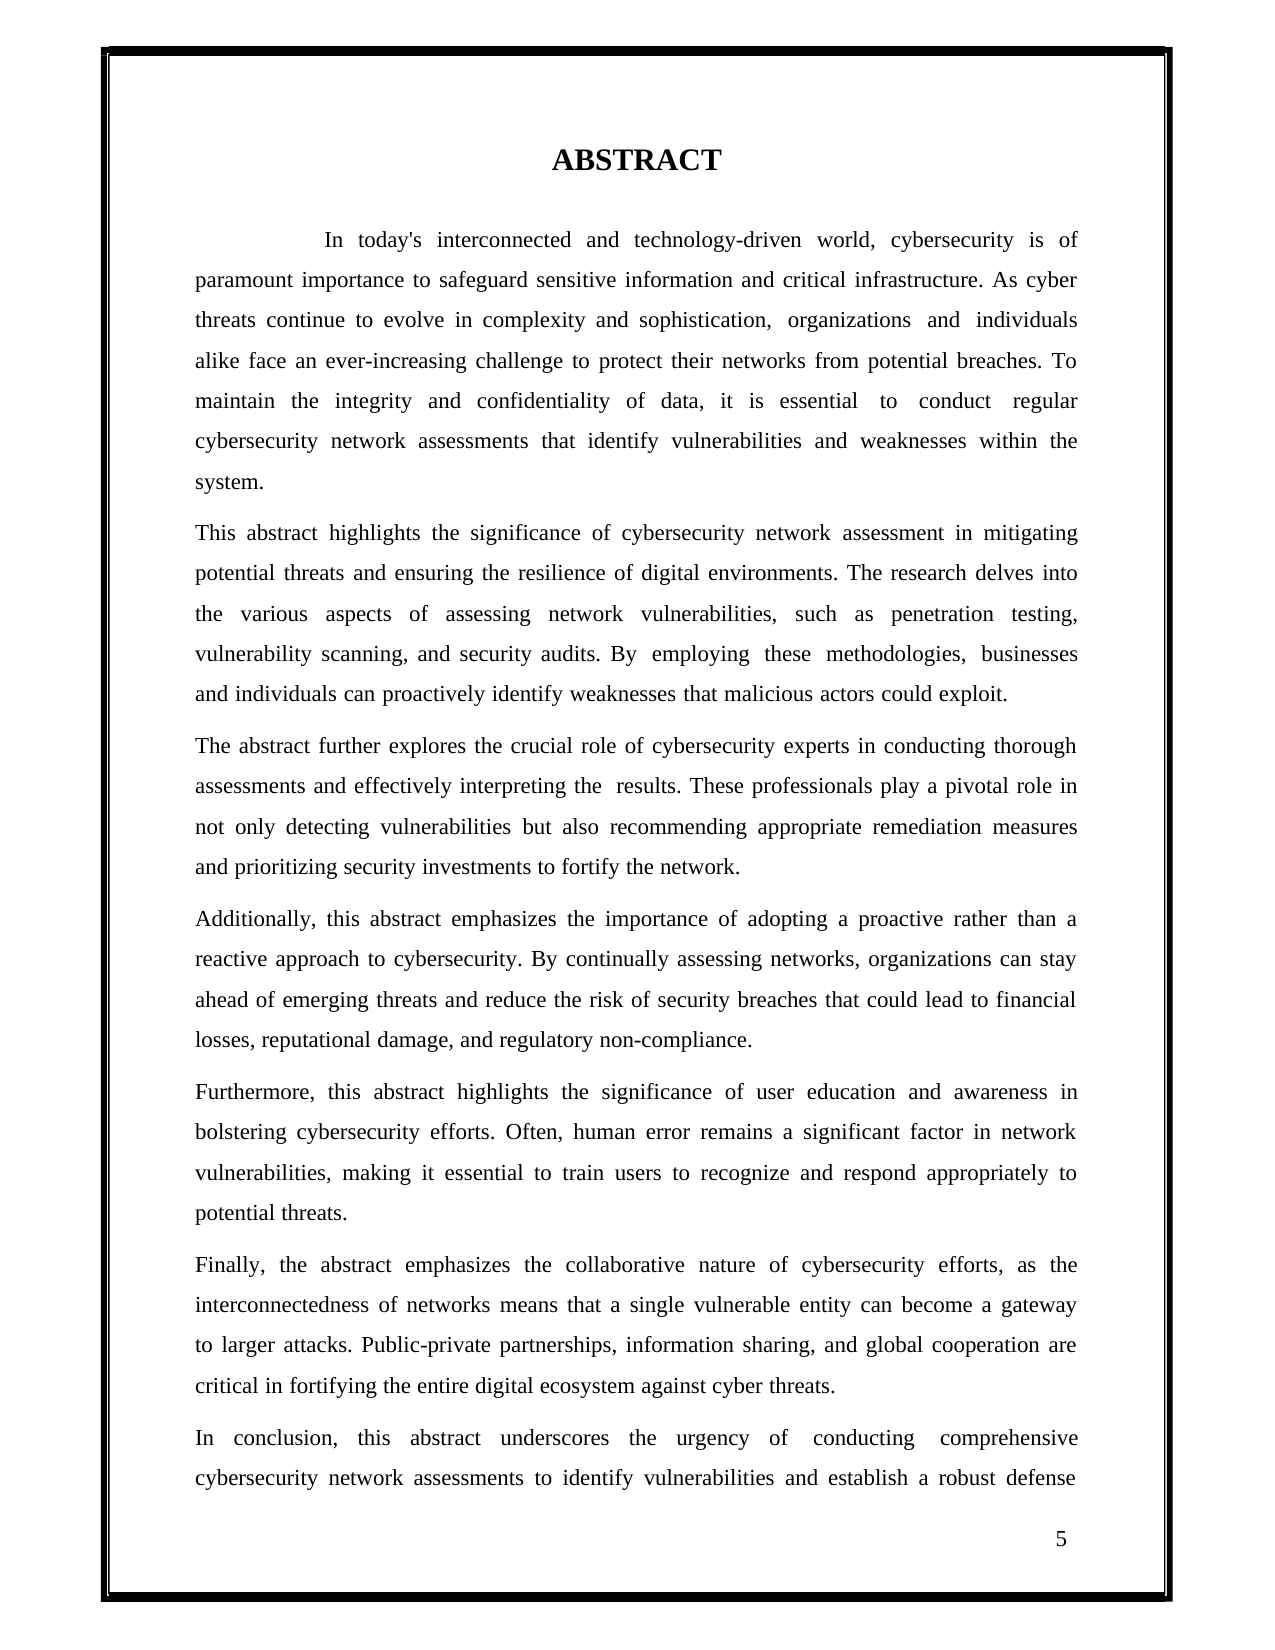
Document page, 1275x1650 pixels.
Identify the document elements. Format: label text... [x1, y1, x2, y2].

picture [109, 1592, 1164, 1602]
text This abstract highlights the significance of cybersecurity network assessment in mitigating potential threats and ensuring the resilience of digital environments. The research delves into the various aspects of assessing network vulnerabilities, such as penetration testing, vulnerability scanning, and security audits. By employing these methodologies, businesses and individuals can proactively identify weaknesses that malicious actors could exploit. [195, 519, 1078, 707]
text The abstract further explores the crucial role of cybersecurity experts in conducting thorough assessments and effectively interpreting the results. These professionals play a pivotal role in not only detecting vulnerabilities but also recommending appropriate remediation measures and prioritizing security investments to fortify the network. [195, 732, 1078, 879]
text Furthermore, this abstract highlights the significance of user education and awareness in bolstering cybersecurity efforts. Often, human error remains a significant factor in network vulnerabilities, making it essential to train users to recognize and respond appropriately to potential threats. [195, 1078, 1078, 1225]
text Additionally, this abstract emphasizes the importance of adopting a proactive rather than a reactive approach to cybersecurity. By continually assessing networks, organizations can stay ahead of emerging threats and reduce the risk of security breaches that could lead to financial losses, reputational damage, and regulatory non-compliance. [195, 905, 1078, 1052]
text Finally, the abstract emphasizes the collaborative nature of cybersecurity efforts, as the interconnectedness of networks means that a single vulnerable entity can become a gateway to larger attacks. Public-private partnerships, information sharing, and global cooperation are critical in fortifying the entire digital ecosystem against cyber threats. [195, 1251, 1078, 1398]
text ABSTRACT [205, 141, 1068, 177]
text In today's interconnected and technology-driven world, cybersecurity is of paramount importance to safeguard sensitive information and critical infrastructure. As cyber threats continue to evolve in complexity and sophistication, organizations and individuals alike face an ever-increasing challenge to protect their networks from potential breaches. To maintain the integrity and confidentiality of data, it is essential to conduct regular cybersecurity network assessments that identify vulnerabilities and weaknesses within the system. [195, 226, 1078, 494]
text In conclusion, this abstract underscores the urgency of conducting comprehensive cybersecurity network assessments to identify vulnerabilities and establish a robust defense [195, 1423, 1078, 1491]
picture [109, 46, 1164, 56]
